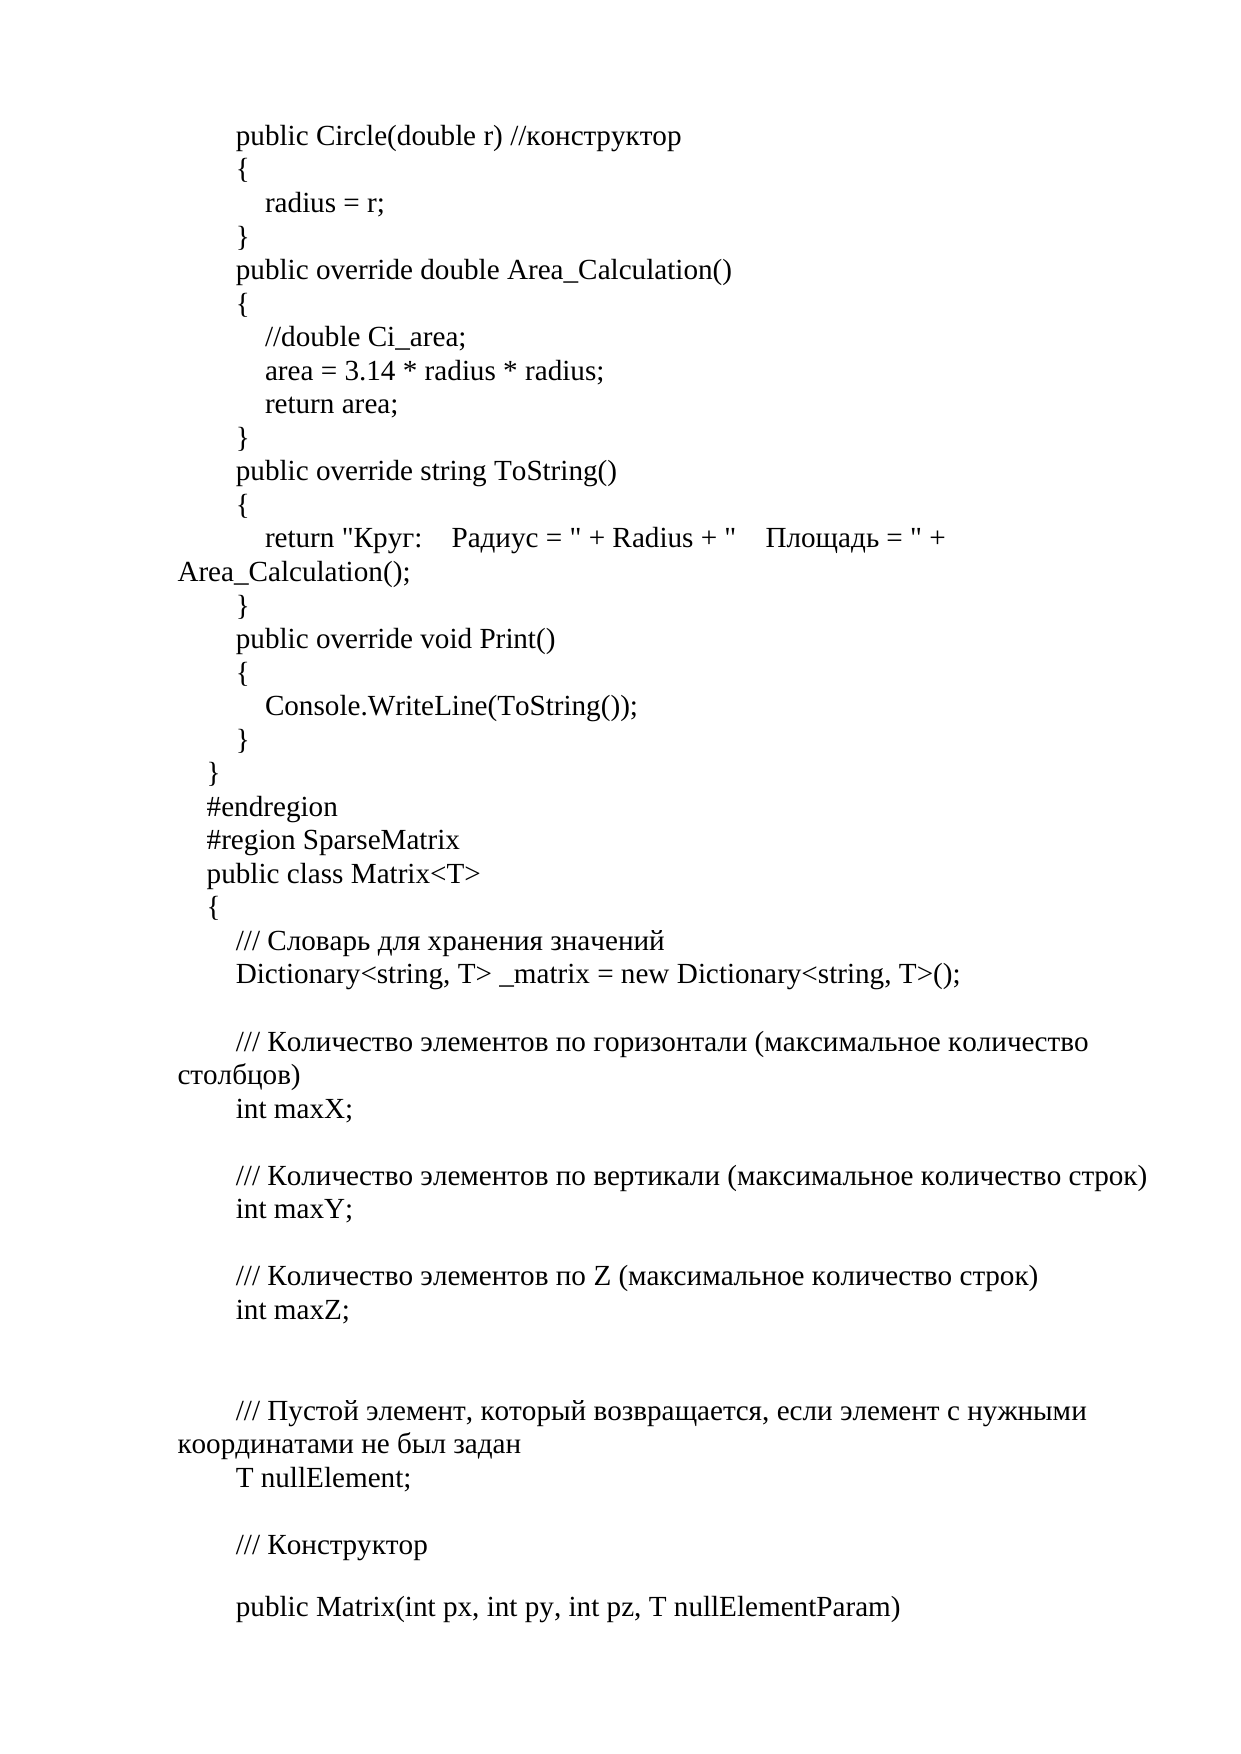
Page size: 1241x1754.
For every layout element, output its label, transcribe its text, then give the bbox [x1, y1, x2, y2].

text { [177, 655, 1152, 688]
text public override void Print() [177, 621, 1152, 655]
text } [177, 588, 1152, 621]
text { [177, 152, 1152, 185]
text int maxX; [177, 1091, 1152, 1124]
text /// Конструктор [177, 1527, 1152, 1560]
text public Matrix(int px, int py, int pz, T nullElementParam) [177, 1589, 1152, 1623]
text { [177, 889, 1152, 923]
text int maxZ; [177, 1292, 1152, 1326]
text #region SparseMatrix [177, 822, 1152, 856]
text int maxY; [177, 1191, 1152, 1225]
text radius = r; [177, 185, 1152, 219]
text /// Словарь для хранения значений [177, 923, 1152, 957]
text /// Количество элементов по Z (максимальное количество строк) [177, 1258, 1152, 1292]
text public Circle(double r) //конструктор [177, 118, 1152, 152]
text return "Круг: Радиус = " + Radius + " Площадь = " + Area_Calculation(); [177, 521, 1152, 588]
text } [177, 755, 1152, 789]
text return area; [177, 386, 1152, 420]
text } [177, 420, 1152, 453]
text T nullElement; [177, 1460, 1152, 1493]
text { [177, 286, 1152, 319]
text public class Matrix<T> [177, 856, 1152, 889]
text //double Ci_area; [177, 319, 1152, 353]
text } [177, 219, 1152, 252]
text /// Количество элементов по вертикали (максимальное количество строк) [177, 1158, 1152, 1191]
text /// Пустой элемент, который возвращается, если элемент с нужными координатами не был задан [177, 1393, 1152, 1460]
text /// Количество элементов по горизонтали (максимальное количество столбцов) [177, 1024, 1152, 1091]
text { [177, 487, 1152, 521]
text area = 3.14 * radius * radius; [177, 353, 1152, 386]
text #endregion [177, 789, 1152, 822]
text Console.WriteLine(ToString()); [177, 688, 1152, 722]
text public override string ToString() [177, 453, 1152, 487]
text } [177, 722, 1152, 755]
text public override double Area_Calculation() [177, 252, 1152, 286]
text Dictionary<string, T> _matrix = new Dictionary<string, T>(); [177, 957, 1152, 990]
